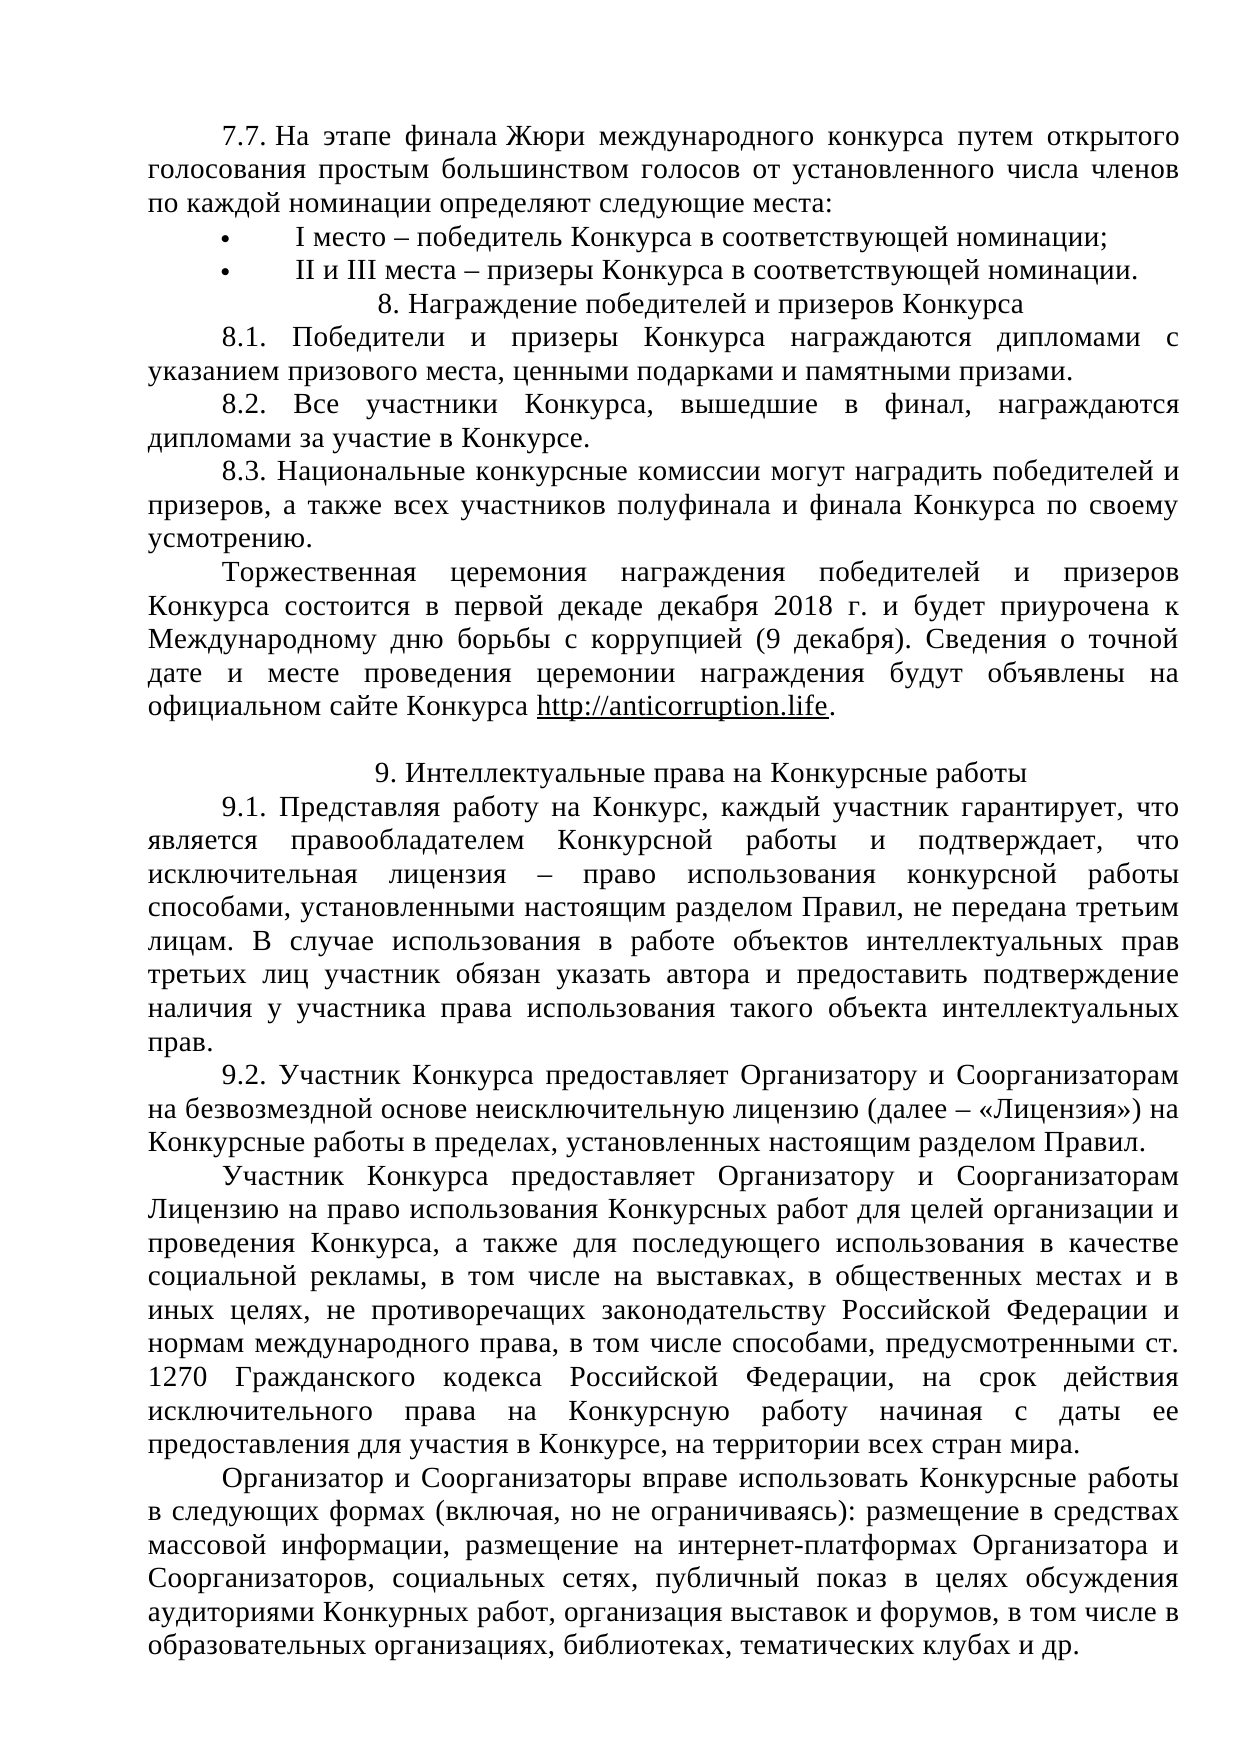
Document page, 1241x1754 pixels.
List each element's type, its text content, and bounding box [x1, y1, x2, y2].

text 8. Награждение победителей и призеров Конкурса [148, 286, 1181, 319]
text 8.3. Национальные конкурсные комиссии могут наградить победителей и призеров, а также всех участников полуфинала и финала Конкурса по своему усмотрению. [148, 453, 1181, 554]
text Торжественная церемония награждения победителей и призеров Конкурса состоится в первой декаде декабря 2018 г. и будет приурочена к Международному дню борьбы с коррупцией (9 декабря). Сведения о точной дате и месте проведения церемонии награждения будут объявлены на официальном сайте Конкурса http://anticorruption.life. [148, 554, 1181, 722]
list II и III места – призеры Конкурса в соответствующей номинации. [148, 252, 1181, 286]
text 9.2. Участник Конкурса предоставляет Организатору и Соорганизаторам на безвозмездной основе неисключительную лицензию (далее – «Лицензия») на Конкурсные работы в пределах, установленных настоящим разделом Правил. [148, 1057, 1181, 1158]
text 9.1. Представляя работу на Конкурс, каждый участник гарантирует, что является правообладателем Конкурсной работы и подтверждает, что исключительная лицензия – право использования конкурсной работы способами, установленными настоящим разделом Правил, не передана третьим лицам. В случае использования в работе объектов интеллектуальных прав третьих лиц участник обязан указать автора и предоставить подтверждение наличия у участника права использования такого объекта интеллектуальных прав. [148, 789, 1181, 1057]
text 9. Интеллектуальные права на Конкурсные работы [148, 755, 1181, 789]
list I место – победитель Конкурса в соответствующей номинации; [148, 219, 1181, 252]
text Организатор и Соорганизаторы вправе использовать Конкурсные работы в следующих формах (включая, но не ограничиваясь): размещение в средствах массовой информации, размещение на интернет-платформах Организатора и Соорганизаторов, социальных сетях, публичный показ в целях обсуждения аудиториями Конкурных работ, организация выставок и форумов, в том числе в образовательных организациях, библиотеках, тематических клубах и др. [148, 1460, 1181, 1661]
text 8.1. Победители и призеры Конкурса награждаются дипломами с указанием призового места, ценными подарками и памятными призами. [148, 319, 1181, 386]
text 7.7. На этапе финала Жюри международного конкурса путем открытого голосования простым большинством голосов от установленного числа членов по каждой номинации определяют следующие места: [148, 118, 1181, 219]
text Участник Конкурса предоставляет Организатору и Соорганизаторам Лицензию на право использования Конкурсных работ для целей организации и проведения Конкурса, а также для последующего использования в качестве социальной рекламы, в том числе на выставках, в общественных местах и в иных целях, не противоречащих законодательству Российской Федерации и нормам международного права, в том числе способами, предусмотренными ст. 1270 Гражданского кодекса Российской Федерации, на срок действия исключительного права на Конкурсную работу начиная с даты ее предоставления для участия в Конкурсе, на территории всех стран мира. [148, 1158, 1181, 1460]
text 8.2. Все участники Конкурса, вышедшие в финал, награждаются дипломами за участие в Конкурсе. [148, 386, 1181, 453]
